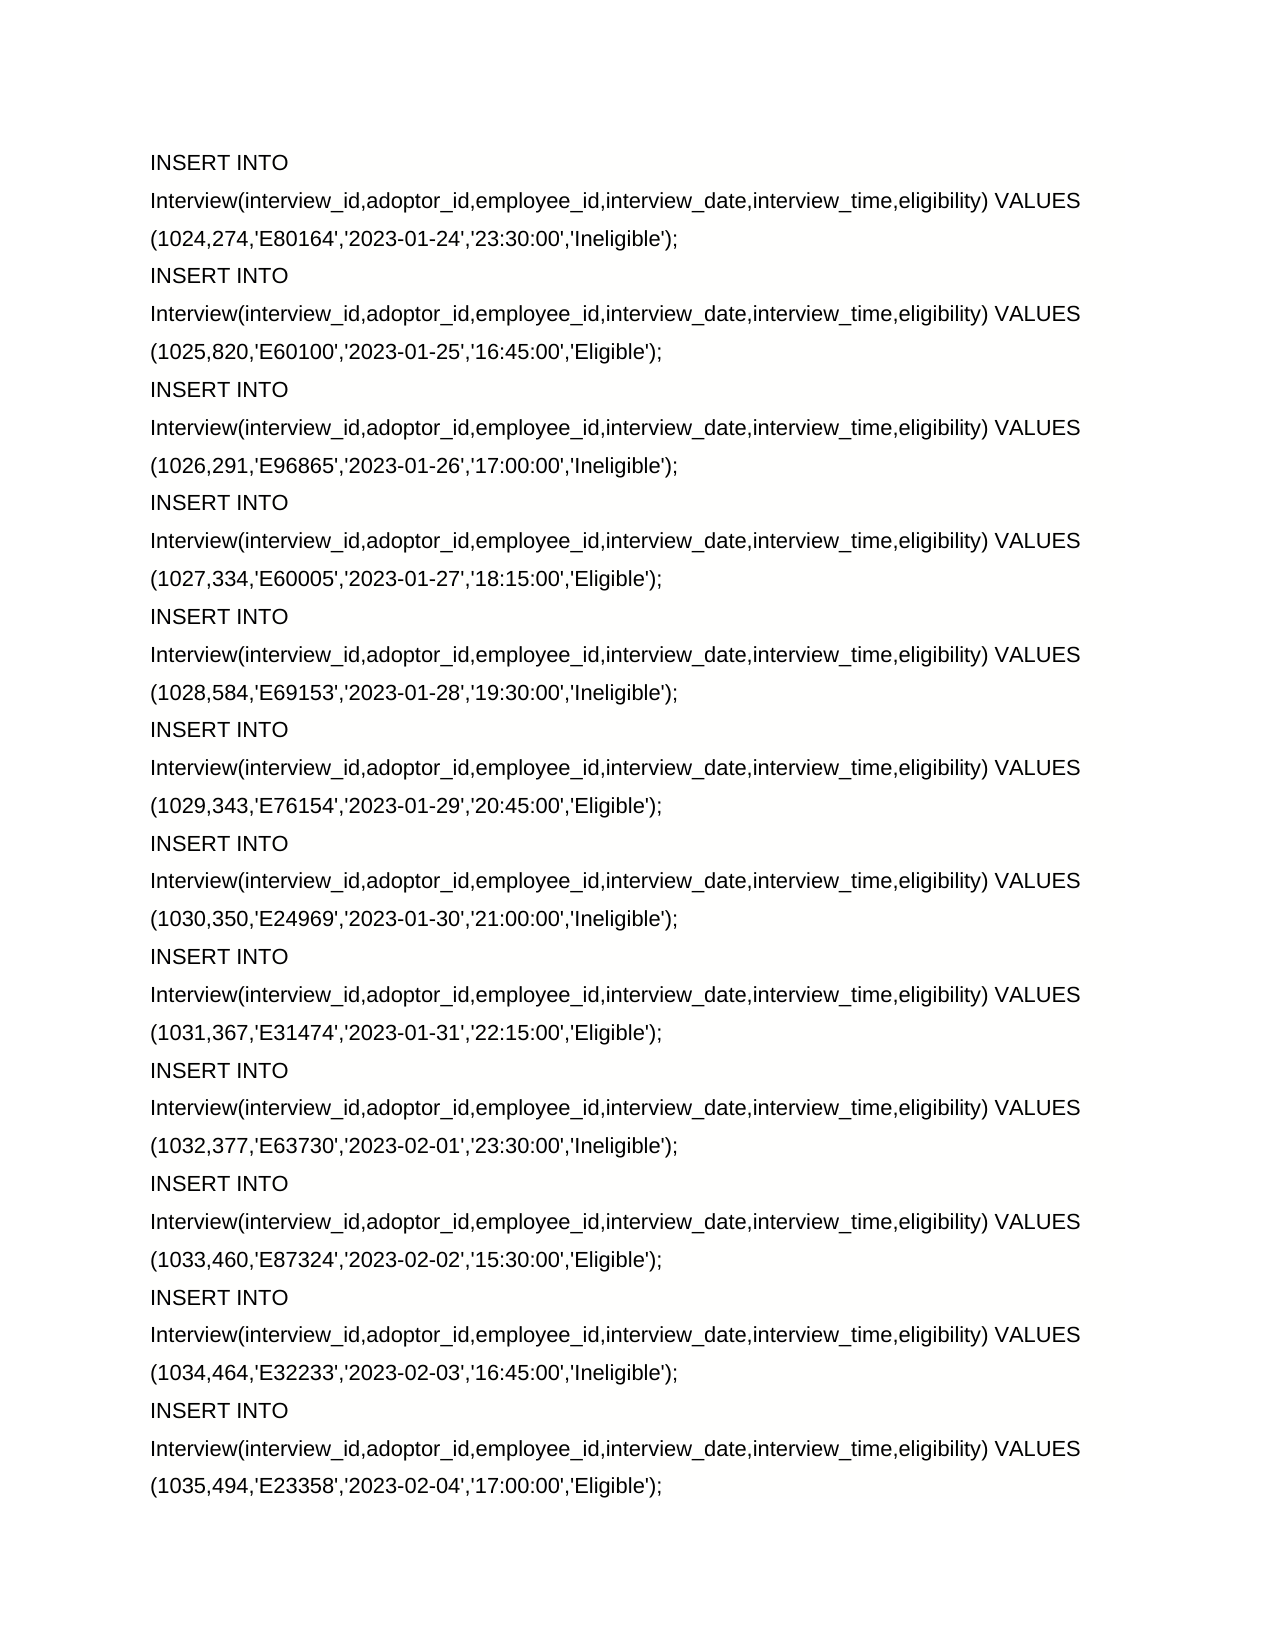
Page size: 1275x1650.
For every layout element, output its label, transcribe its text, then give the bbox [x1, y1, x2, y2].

text INSERT INTO Interview(interview_id,adoptor_id,employee_id,interview_date,interview_time,eligibility) VALUES (1033,460,'E87324','2023-02-02','15:30:00','Eligible'); [150, 1171, 1125, 1272]
text INSERT INTO Interview(interview_id,adoptor_id,employee_id,interview_date,interview_time,eligibility) VALUES (1028,584,'E69153','2023-01-28','19:30:00','Ineligible'); [150, 604, 1125, 704]
text INSERT INTO Interview(interview_id,adoptor_id,employee_id,interview_date,interview_time,eligibility) VALUES (1024,274,'E80164','2023-01-24','23:30:00','Ineligible'); [150, 150, 1125, 251]
text INSERT INTO Interview(interview_id,adoptor_id,employee_id,interview_date,interview_time,eligibility) VALUES (1029,343,'E76154','2023-01-29','20:45:00','Eligible'); [150, 717, 1125, 818]
text INSERT INTO Interview(interview_id,adoptor_id,employee_id,interview_date,interview_time,eligibility) VALUES (1025,820,'E60100','2023-01-25','16:45:00','Eligible'); [150, 263, 1125, 364]
text INSERT INTO Interview(interview_id,adoptor_id,employee_id,interview_date,interview_time,eligibility) VALUES (1035,494,'E23358','2023-02-04','17:00:00','Eligible'); [150, 1398, 1125, 1499]
text INSERT INTO Interview(interview_id,adoptor_id,employee_id,interview_date,interview_time,eligibility) VALUES (1026,291,'E96865','2023-01-26','17:00:00','Ineligible'); [150, 377, 1125, 478]
text INSERT INTO Interview(interview_id,adoptor_id,employee_id,interview_date,interview_time,eligibility) VALUES (1034,464,'E32233','2023-02-03','16:45:00','Ineligible'); [150, 1284, 1125, 1385]
text INSERT INTO Interview(interview_id,adoptor_id,employee_id,interview_date,interview_time,eligibility) VALUES (1030,350,'E24969','2023-01-30','21:00:00','Ineligible'); [150, 831, 1125, 931]
text INSERT INTO Interview(interview_id,adoptor_id,employee_id,interview_date,interview_time,eligibility) VALUES (1027,334,'E60005','2023-01-27','18:15:00','Eligible'); [150, 490, 1125, 591]
text INSERT INTO Interview(interview_id,adoptor_id,employee_id,interview_date,interview_time,eligibility) VALUES (1032,377,'E63730','2023-02-01','23:30:00','Ineligible'); [150, 1057, 1125, 1158]
text INSERT INTO Interview(interview_id,adoptor_id,employee_id,interview_date,interview_time,eligibility) VALUES (1031,367,'E31474','2023-01-31','22:15:00','Eligible'); [150, 944, 1125, 1045]
